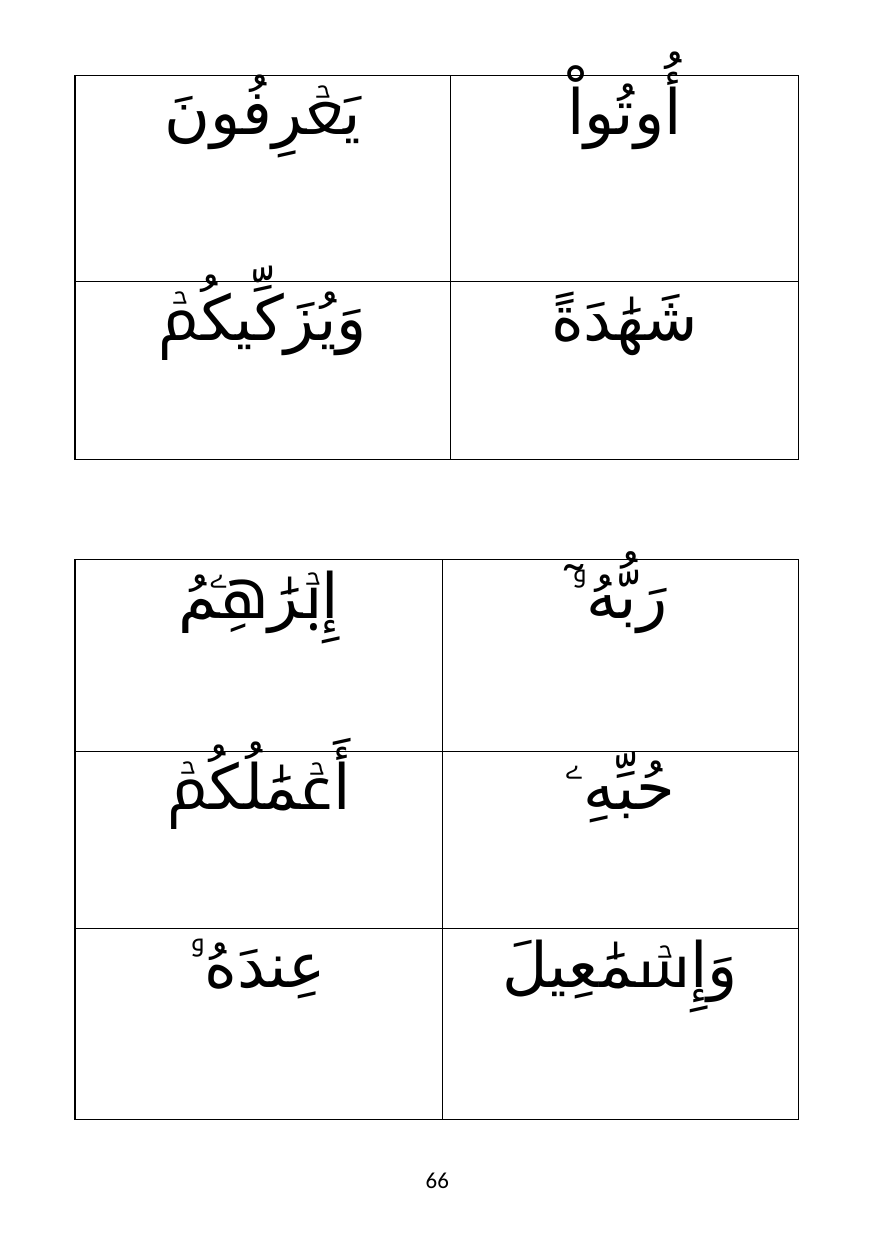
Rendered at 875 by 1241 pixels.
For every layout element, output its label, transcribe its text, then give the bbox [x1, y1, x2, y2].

table_cell وَيُزَكِّيكُمۡ [76, 282, 450, 459]
table_cell أَعۡمَٰلُكُمۡ [76, 752, 442, 928]
table_cell وَإِسۡمَٰعِيلَ [443, 929, 798, 1119]
table_cell يَعۡرِفُونَ [76, 76, 450, 281]
table_header رَبُّهُۥٓ [443, 560, 798, 751]
table_cell شَهَٰدَةً [451, 282, 798, 459]
table_header إِبۡرَٰهِ‍ۧمُ [76, 560, 442, 751]
table_cell أُوتُواْ [451, 76, 798, 281]
table_cell عِندَهُۥ [76, 929, 442, 1119]
table_cell حُبِّهِۦ [443, 752, 798, 928]
